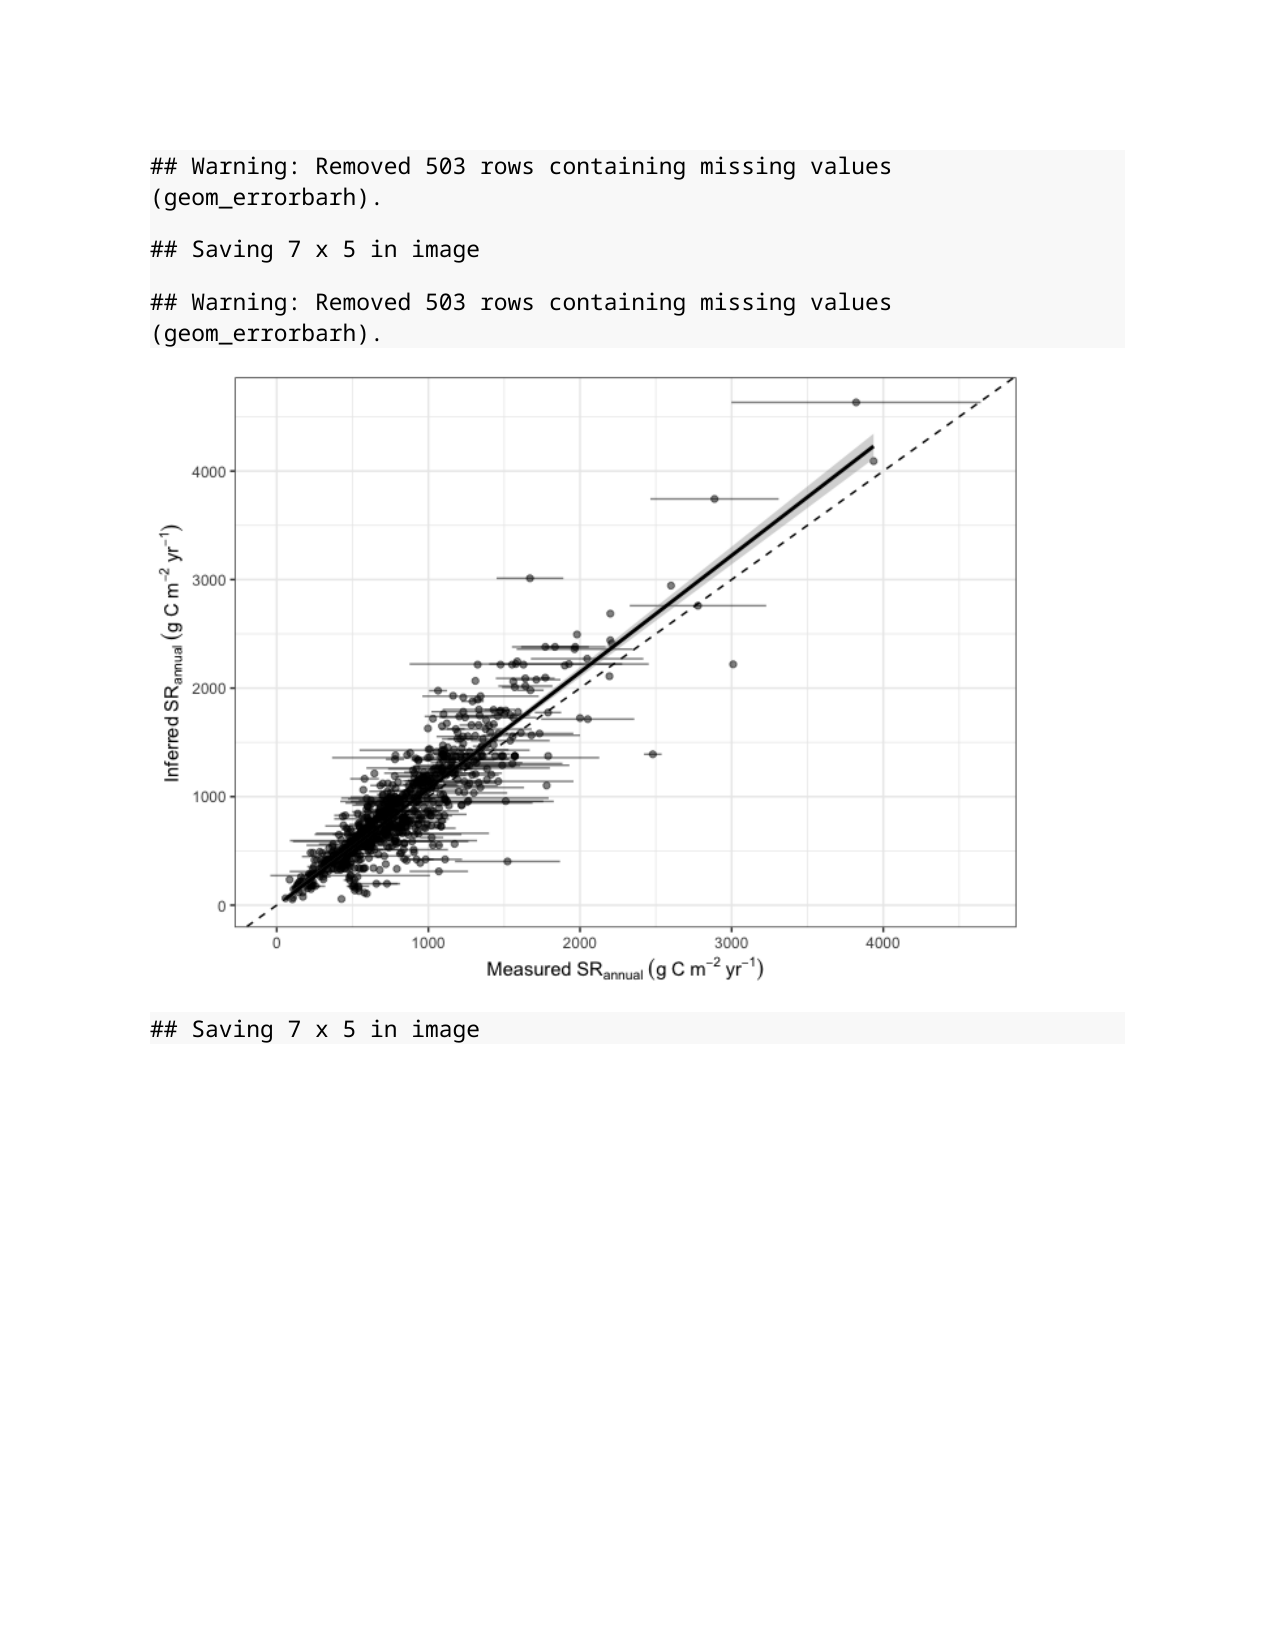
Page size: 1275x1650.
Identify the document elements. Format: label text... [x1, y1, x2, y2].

text ## Warning: Removed 503 rows containing missing values (geom_errorbarh). [150, 285, 1125, 348]
text ## Warning: Removed 503 rows containing missing values (geom_errorbarh). [150, 150, 1125, 212]
text ## Saving 7 x 5 in image [150, 233, 1125, 264]
picture [150, 368, 1025, 994]
text ## Saving 7 x 5 in image [150, 1012, 1125, 1044]
